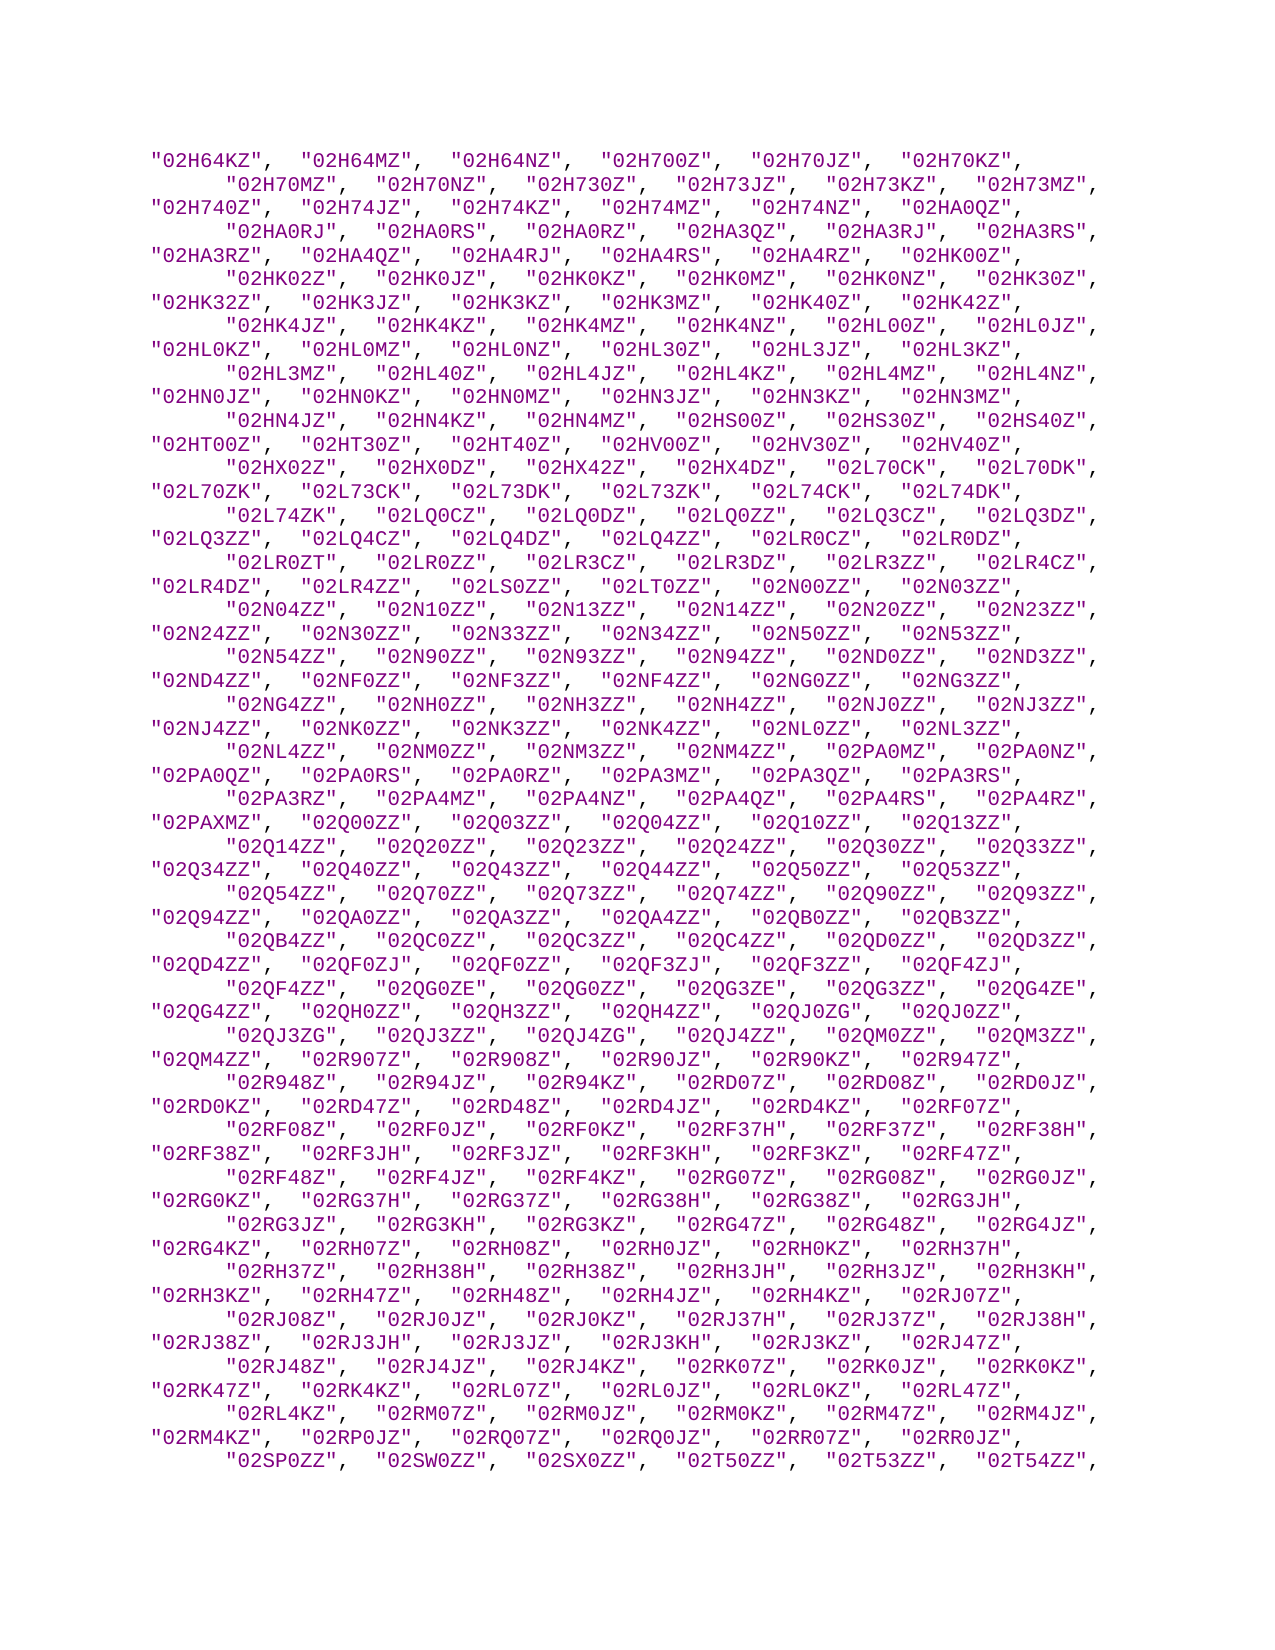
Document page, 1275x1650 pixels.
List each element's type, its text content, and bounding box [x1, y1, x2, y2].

text "02QM4ZZ", "02R907Z", "02R908Z", "02R90JZ", "02R90KZ", "02R947Z", "02R948Z", "02R94JZ", "02R94KZ", "02RD07Z", "02RD08Z", "02RD0JZ", [150, 1048, 1125, 1096]
text "02RK47Z", "02RK4KZ", "02RL07Z", "02RL0JZ", "02RL0KZ", "02RL47Z", "02RL4KZ", "02RM07Z", "02RM0JZ", "02RM0KZ", "02RM47Z", "02RM4JZ", [150, 1379, 1125, 1427]
text "02RD0KZ", "02RD47Z", "02RD48Z", "02RD4JZ", "02RD4KZ", "02RF07Z", "02RF08Z", "02RF0JZ", "02RF0KZ", "02RF37H", "02RF37Z", "02RF38H", [150, 1096, 1125, 1143]
text "02NJ4ZZ", "02NK0ZZ", "02NK3ZZ", "02NK4ZZ", "02NL0ZZ", "02NL3ZZ", "02NL4ZZ", "02NM0ZZ", "02NM3ZZ", "02NM4ZZ", "02PA0MZ", "02PA0NZ", [150, 717, 1125, 765]
text "02HT00Z", "02HT30Z", "02HT40Z", "02HV00Z", "02HV30Z", "02HV40Z", "02HX02Z", "02HX0DZ", "02HX42Z", "02HX4DZ", "02L70CK", "02L70DK", [150, 434, 1125, 481]
text "02HA3RZ", "02HA4QZ", "02HA4RJ", "02HA4RS", "02HA4RZ", "02HK00Z", "02HK02Z", "02HK0JZ", "02HK0KZ", "02HK0MZ", "02HK0NZ", "02HK30Z", [150, 244, 1125, 292]
text "02PA0QZ", "02PA0RS", "02PA0RZ", "02PA3MZ", "02PA3QZ", "02PA3RS", "02PA3RZ", "02PA4MZ", "02PA4NZ", "02PA4QZ", "02PA4RS", "02PA4RZ", [150, 765, 1125, 812]
